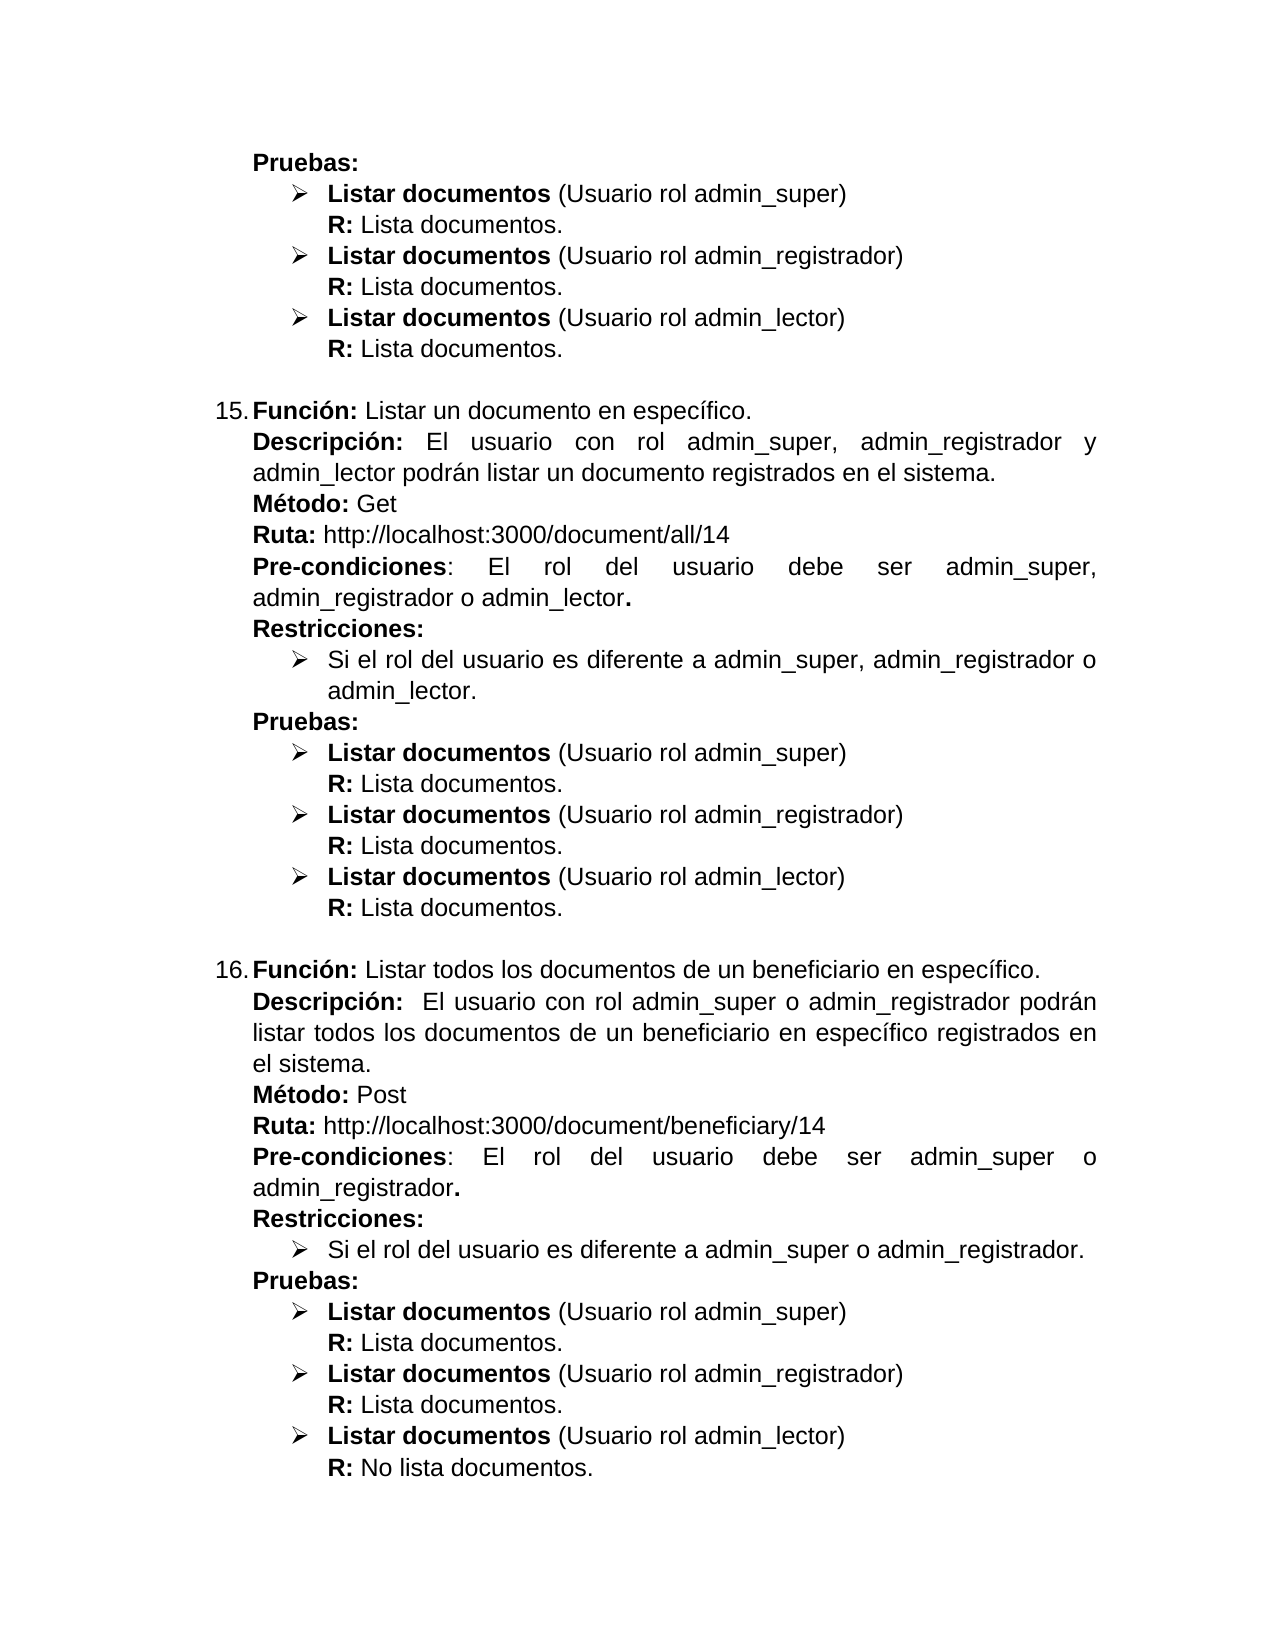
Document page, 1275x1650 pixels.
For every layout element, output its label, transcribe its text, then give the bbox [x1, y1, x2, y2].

list Si el rol del usuario es diferente a admin_super, admin_registrador o admin_lector. [290, 644, 1098, 704]
list R: Lista documentos. [327, 272, 1098, 301]
list Pre-condiciones: El rol del usuario debe ser admin_super, admin_registrador o admin_lector. [252, 551, 1098, 611]
list Listar documentos (Usuario rol admin_super) [290, 1297, 1098, 1326]
list Listar documentos (Usuario rol admin_super) [290, 179, 1098, 207]
list Función: Listar todos los documentos de un beneficiario en específico. [215, 955, 1098, 984]
list Método: Post [252, 1079, 1098, 1108]
list Pruebas: [252, 1266, 1098, 1295]
list Función: Listar un documento en específico. [215, 396, 1098, 425]
list Listar documentos (Usuario rol admin_registrador) [290, 241, 1098, 270]
list Restricciones: [252, 613, 1098, 642]
list Listar documentos (Usuario rol admin_lector) [290, 303, 1098, 332]
list R: No lista documentos. [327, 1452, 1098, 1481]
list Pruebas: [252, 707, 1098, 736]
list Ruta: http://localhost:3000/document/beneficiary/14 [252, 1111, 1098, 1139]
list Descripción: El usuario con rol admin_super o admin_registrador podrán listar todos los documentos de un beneficiario en específico registrados en el sistema. [252, 986, 1098, 1077]
list Método: Get [252, 489, 1098, 518]
list R: Lista documentos. [327, 893, 1098, 922]
list Si el rol del usuario es diferente a admin_super o admin_registrador. [290, 1235, 1098, 1264]
list R: Lista documentos. [327, 769, 1098, 798]
list Listar documentos (Usuario rol admin_lector) [290, 1421, 1098, 1450]
list Listar documentos (Usuario rol admin_registrador) [290, 1359, 1098, 1388]
list Pre-condiciones: El rol del usuario debe ser admin_super o admin_registrador. [252, 1142, 1098, 1201]
list Listar documentos (Usuario rol admin_lector) [290, 862, 1098, 891]
list Listar documentos (Usuario rol admin_super) [290, 738, 1098, 767]
list R: Lista documentos. [327, 334, 1098, 363]
list Listar documentos (Usuario rol admin_registrador) [290, 800, 1098, 829]
list Descripción: El usuario con rol admin_super, admin_registrador y admin_lector podrán listar un documento registrados en el sistema. [252, 427, 1098, 487]
list R: Lista documentos. [327, 1390, 1098, 1419]
list Ruta: http://localhost:3000/document/all/14 [252, 520, 1098, 549]
list R: Lista documentos. [327, 1328, 1098, 1357]
list Pruebas: [252, 148, 1098, 176]
list R: Lista documentos. [327, 210, 1098, 238]
list Restricciones: [252, 1204, 1098, 1232]
list R: Lista documentos. [327, 831, 1098, 860]
